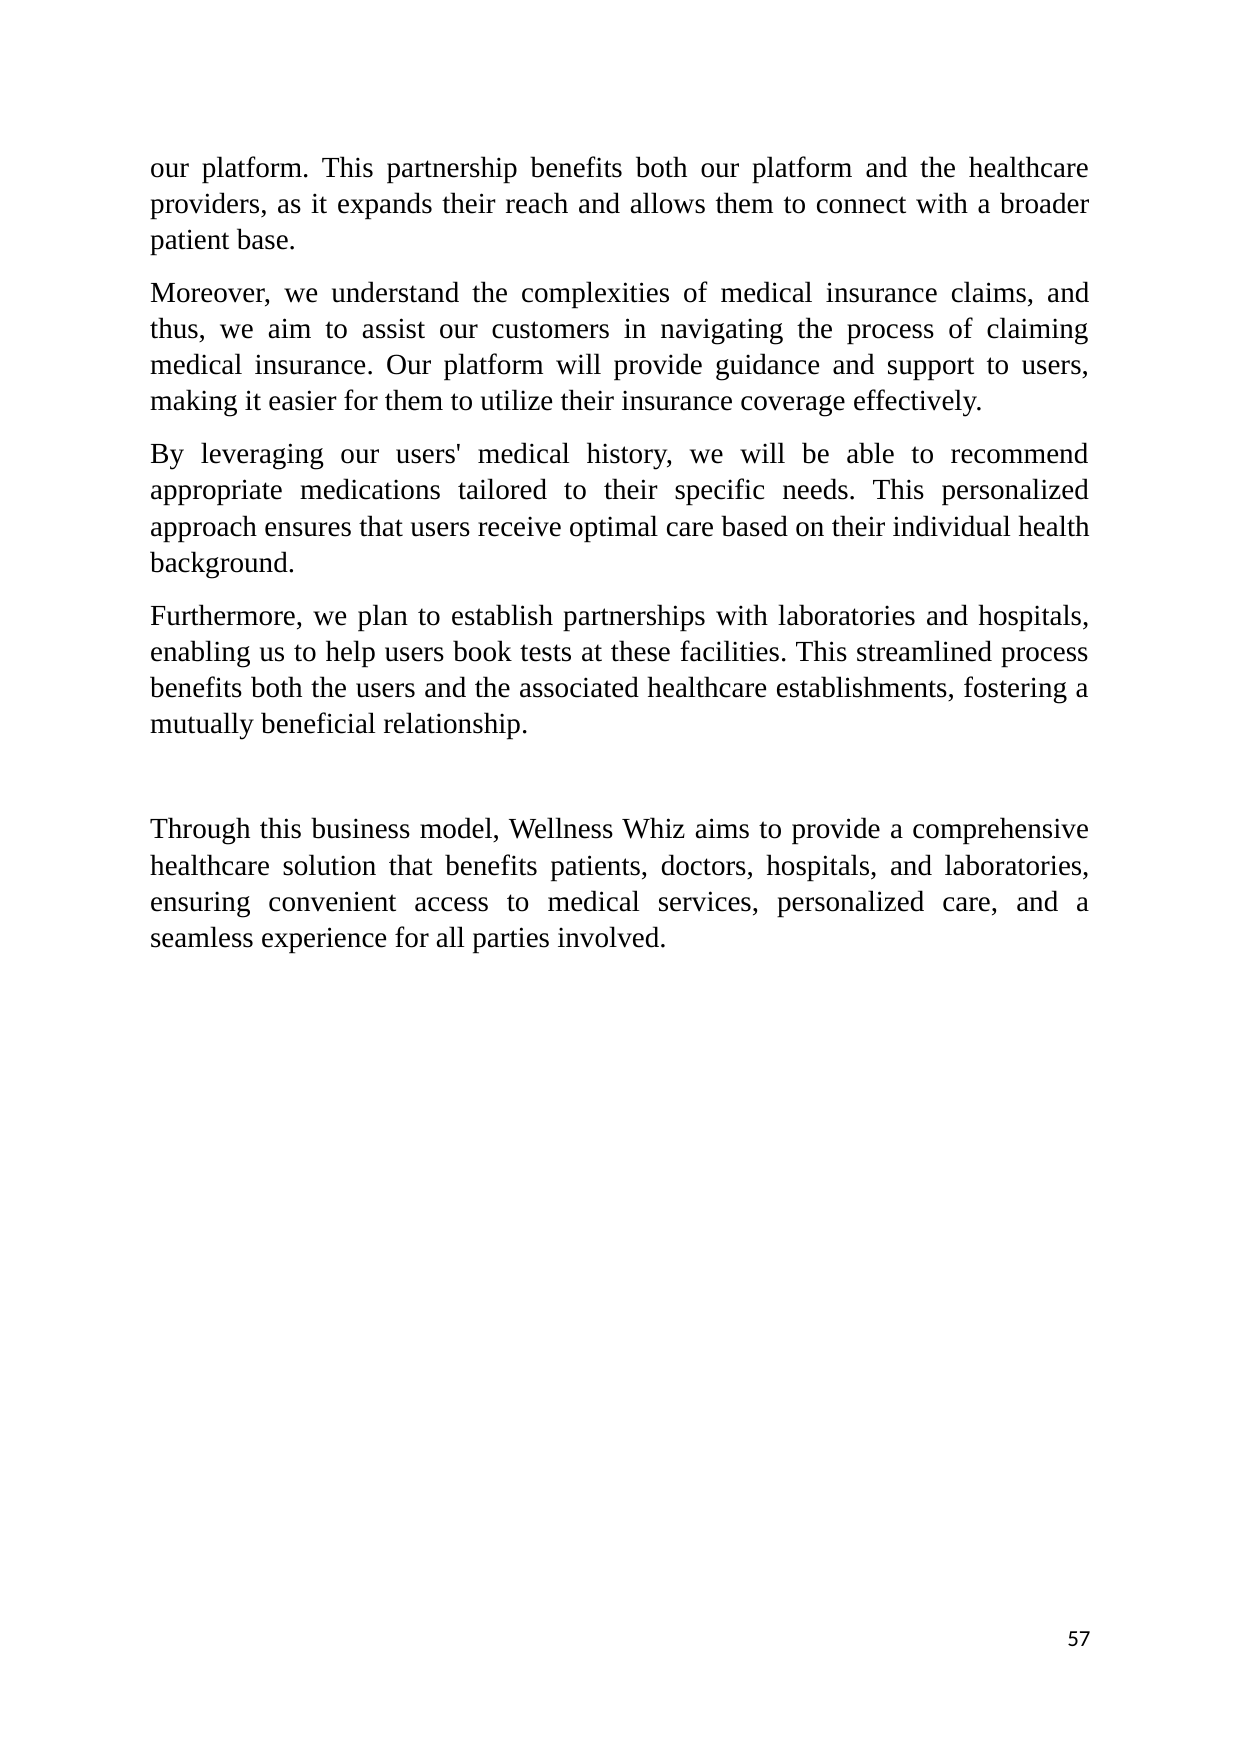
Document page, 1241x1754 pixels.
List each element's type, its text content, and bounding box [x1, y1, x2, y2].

text Moreover, we understand the complexities of medical insurance claims, and thus, we aim to assist our customers in navigating the process of claiming medical insurance. Our platform will provide guidance and support to users, making it easier for them to utilize their insurance coverage effectively. [150, 275, 1090, 417]
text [150, 150, 1090, 256]
text By leveraging our users' medical history, we will be able to recommend appropriate medications tailored to their specific needs. This personalized approach ensures that users receive optimal care based on their individual health background. [150, 436, 1090, 578]
text Furthermore, we plan to establish partnerships with laboratories and hospitals, enabling us to help users book tests at these facilities. This streamlined process benefits both the users and the associated healthcare establishments, fostering a mutually beneficial relationship. [150, 598, 1090, 739]
text Through this business model, Wellness Whiz aims to provide a comprehensive healthcare solution that benefits patients, doctors, hospitals, and laboratories, ensuring convenient access to medical services, personalized care, and a seamless experience for all parties involved. [150, 812, 1090, 954]
